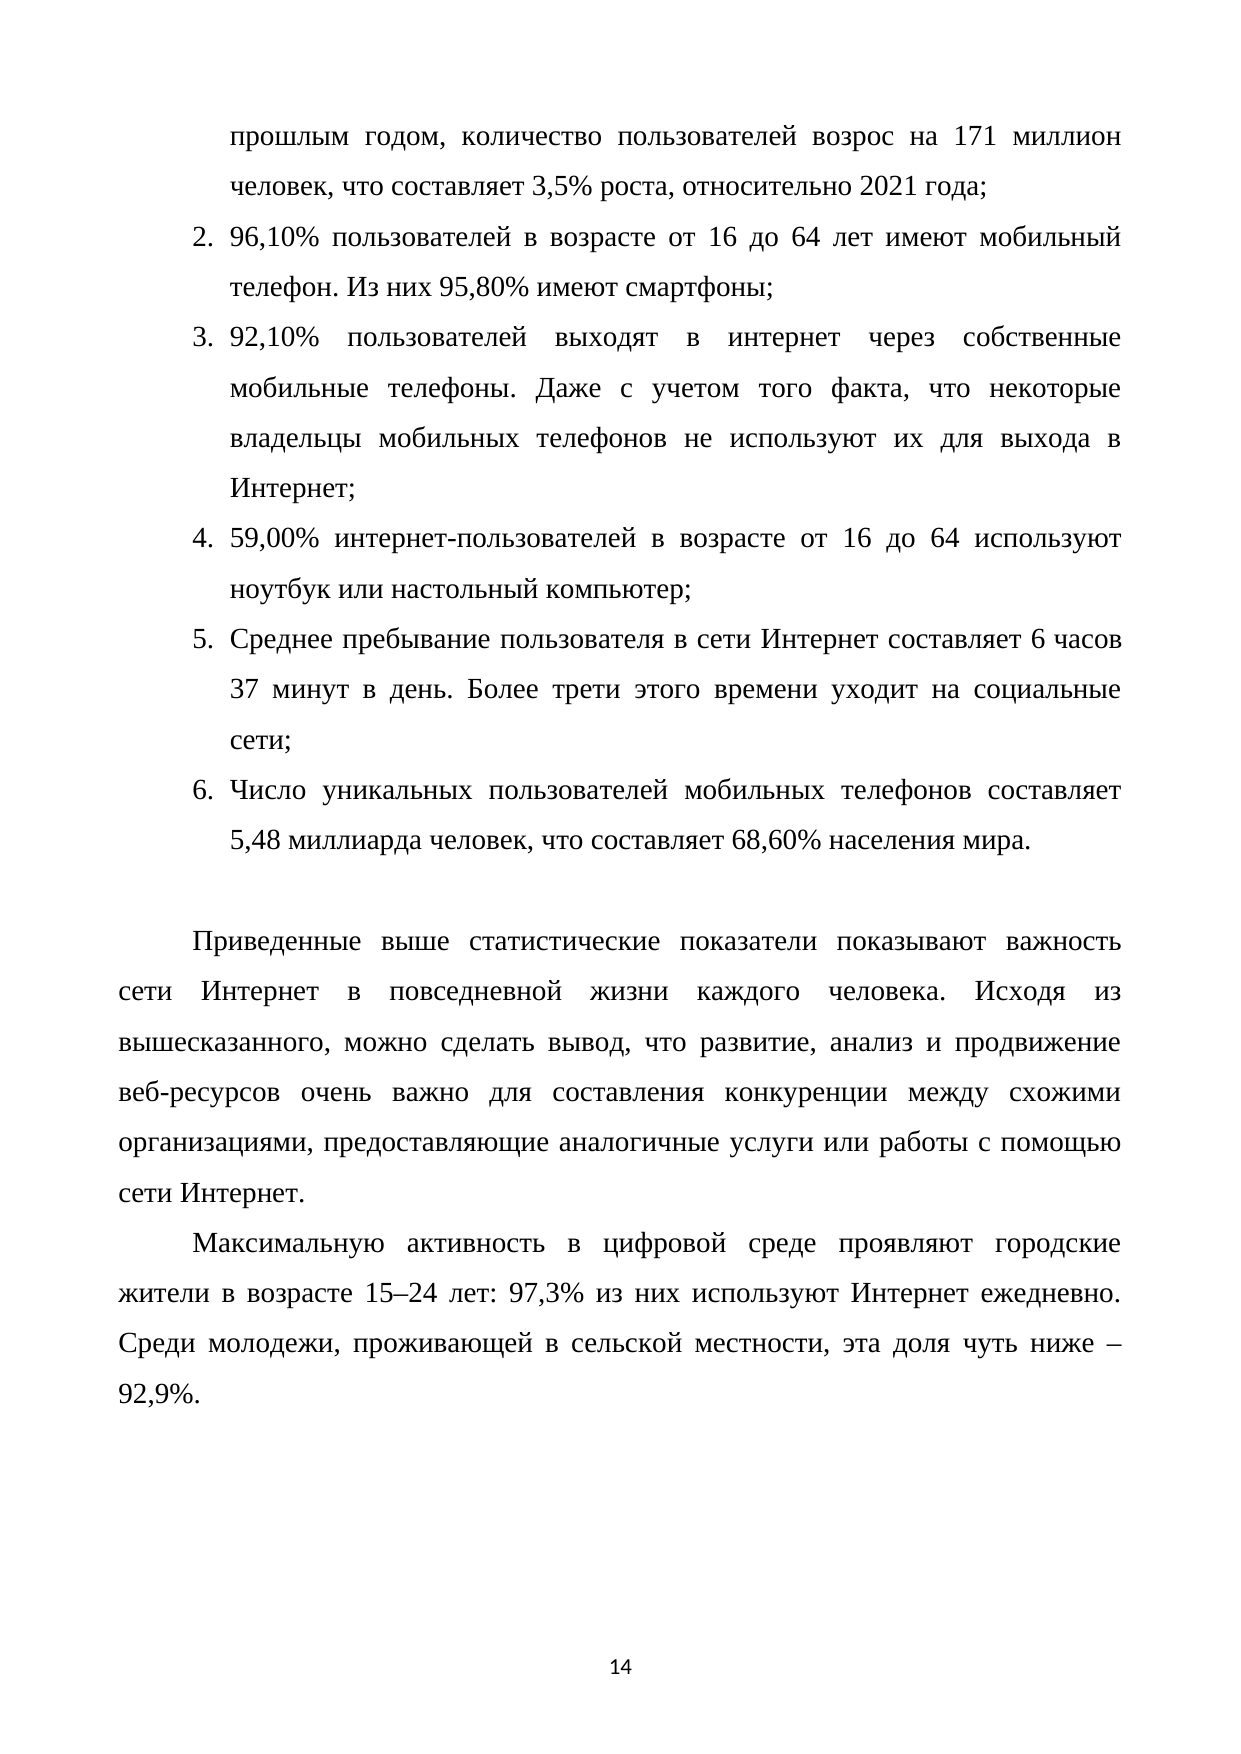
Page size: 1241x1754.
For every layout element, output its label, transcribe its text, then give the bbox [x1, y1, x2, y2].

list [192, 118, 1122, 202]
list 92,10% пользователей выходят в интернет через собственные мобильные телефоны. Даже с учетом того факта, что некоторые владельцы мобильных телефонов не используют их для выхода в Интернет; [192, 319, 1122, 504]
list 59,00% интернет-пользователей в возрасте от 16 до 64 используют ноутбук или настольный компьютер; [192, 521, 1122, 604]
list 96,10% пользователей в возрасте от 16 до 64 лет имеют мобильный телефон. Из них 95,80% имеют смартфоны; [192, 219, 1122, 303]
list Среднее пребывание пользователя в сети Интернет составляет 6 часов 37 минут в день. Более трети этого времени уходит на социальные сети; [192, 621, 1122, 755]
text Максимальную активность в цифровой среде проявляют городские жители в возрасте 15–24 лет: 97,3% из них используют Интернет ежедневно. Среди молодежи, проживающей в сельской местности, эта доля чуть ниже – 92,9%. [118, 1225, 1122, 1409]
text Приведенные выше статистические показатели показывают важность сети Интернет в повседневной жизни каждого человека. Исходя из вышесказанного, можно сделать вывод, что развитие, анализ и продвижение веб-ресурсов очень важно для составления конкуренции между схожими организациями, предоставляющие аналогичные услуги или работы с помощью сети Интернет. [118, 923, 1122, 1208]
list Число уникальных пользователей мобильных телефонов составляет 5,48 миллиарда человек, что составляет 68,60% населения мира. [192, 772, 1122, 856]
